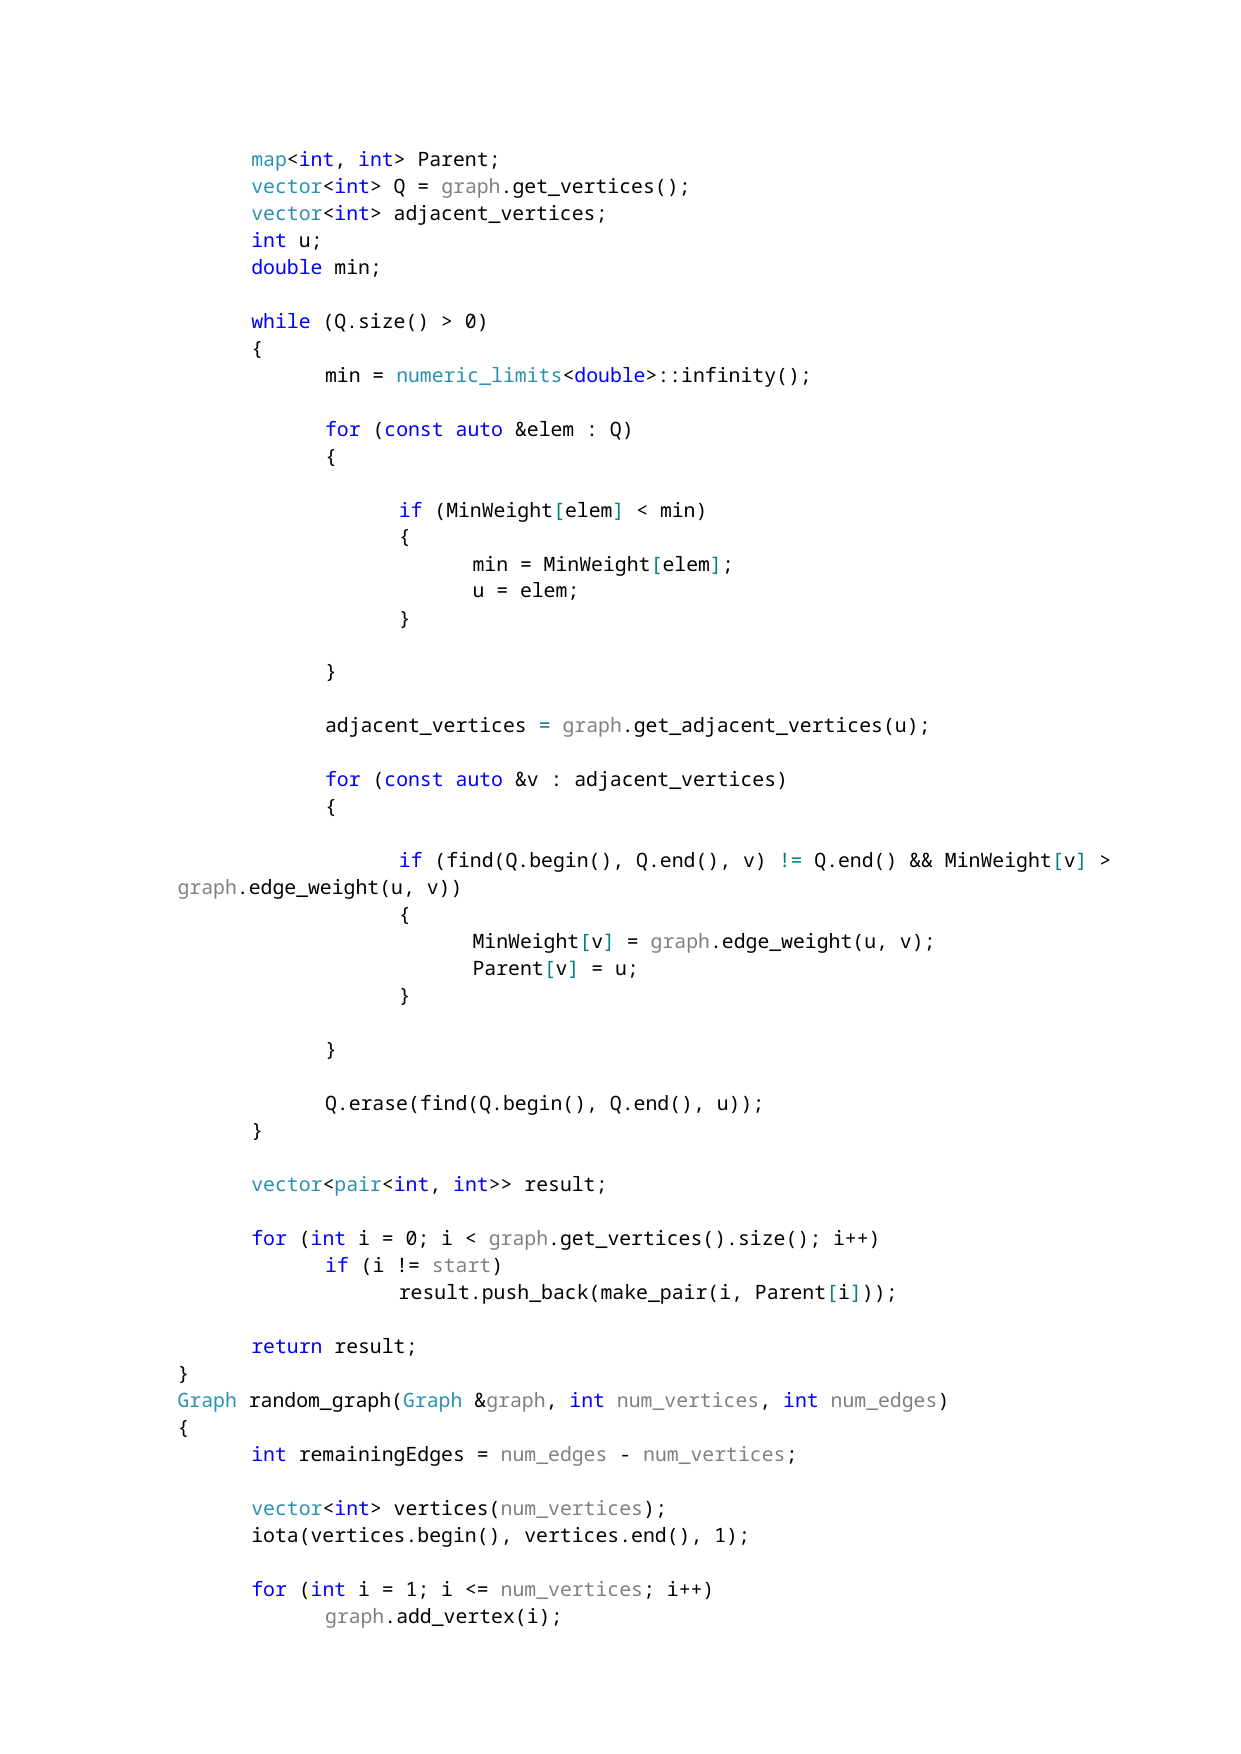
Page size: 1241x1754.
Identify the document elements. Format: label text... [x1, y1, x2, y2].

text while (Q.size() > 0) [177, 307, 1152, 334]
text double min; [177, 253, 1152, 280]
text int u; [177, 226, 1152, 253]
text graph.add_vertex(i); [177, 1602, 1152, 1629]
text } [177, 1035, 1152, 1062]
text for (int i = 0; i < graph.get_vertices().size(); i++) [177, 1224, 1152, 1251]
text { [177, 442, 1152, 469]
text Q.erase(find(Q.begin(), Q.end(), u)); [177, 1089, 1152, 1116]
text } [177, 981, 1152, 1008]
text vector<pair<int, int>> result; [177, 1170, 1152, 1197]
text vector<int> Q = graph.get_vertices(); [177, 172, 1152, 199]
text min = MinWeight[elem]; [177, 550, 1152, 577]
text if (find(Q.begin(), Q.end(), v) != Q.end() && MinWeight[v] > graph.edge_weight(u, v)) [177, 847, 1152, 901]
text { [177, 793, 1152, 819]
text { [177, 1413, 1152, 1440]
text result.push_back(make_pair(i, Parent[i])); [177, 1278, 1152, 1305]
text { [177, 901, 1152, 927]
text } [177, 604, 1152, 631]
text if (i != start) [177, 1251, 1152, 1278]
text for (int i = 1; i <= num_vertices; i++) [177, 1575, 1152, 1602]
text int remainingEdges = num_edges - num_vertices; [177, 1440, 1152, 1467]
text min = numeric_limits<double>::infinity(); [177, 361, 1152, 388]
text u = elem; [177, 577, 1152, 604]
text { [177, 523, 1152, 550]
text for (const auto &v : adjacent_vertices) [177, 766, 1152, 793]
text adjacent_vertices = graph.get_adjacent_vertices(u); [177, 712, 1152, 739]
text vector<int> adjacent_vertices; [177, 199, 1152, 226]
text MinWeight[v] = graph.edge_weight(u, v); [177, 927, 1152, 954]
text iota(vertices.begin(), vertices.end(), 1); [177, 1521, 1152, 1548]
text Graph random_graph(Graph &graph, int num_vertices, int num_edges) [177, 1386, 1152, 1413]
text Parent[v] = u; [177, 954, 1152, 981]
text for (const auto &elem : Q) [177, 415, 1152, 442]
text } [177, 658, 1152, 685]
text map<int, int> Parent; [177, 145, 1152, 172]
text vector<int> vertices(num_vertices); [177, 1494, 1152, 1521]
text { [177, 334, 1152, 361]
text return result; [177, 1332, 1152, 1359]
text } [177, 1359, 1152, 1386]
text } [177, 1116, 1152, 1143]
text if (MinWeight[elem] < min) [177, 496, 1152, 523]
